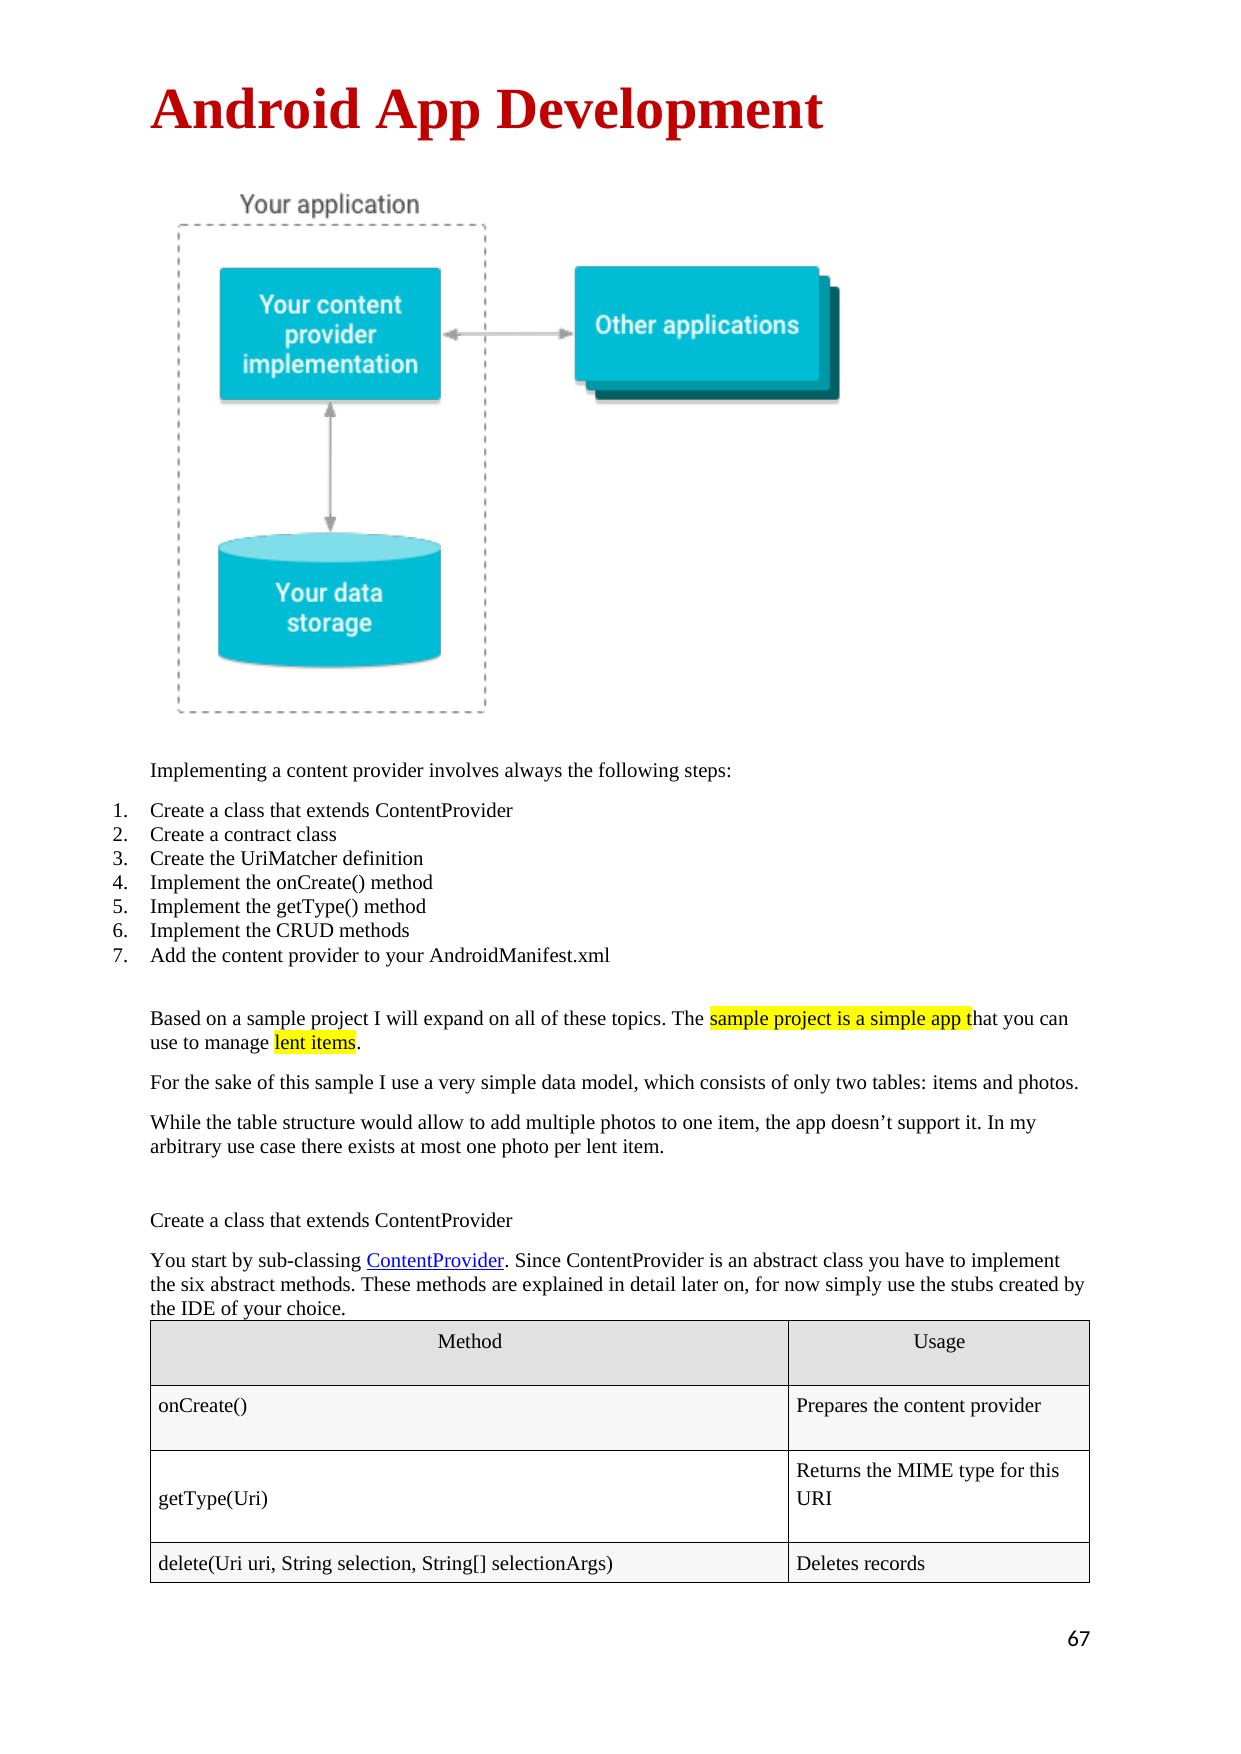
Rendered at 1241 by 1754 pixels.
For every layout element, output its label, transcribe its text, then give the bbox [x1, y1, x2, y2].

list Implement the onCreate() method [112, 870, 1090, 894]
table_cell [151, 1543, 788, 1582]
list Create a class that extends ContentProvider [112, 798, 1090, 822]
subtitle Create a class that extends ContentProvider [150, 1208, 1090, 1232]
text For the sake of this sample I use a very simple data model, which consists of only two tables: items and photos. [150, 1070, 1090, 1094]
list Create a contract class [112, 822, 1090, 846]
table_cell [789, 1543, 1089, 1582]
list Create the UriMatcher definition [112, 846, 1090, 870]
text Implementing a content provider involves always the following steps: [150, 758, 1090, 782]
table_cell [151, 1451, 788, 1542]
list Implement the getType() method [112, 894, 1090, 918]
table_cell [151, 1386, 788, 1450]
list Add the content provider to your AndroidManifest.xml [112, 942, 1090, 967]
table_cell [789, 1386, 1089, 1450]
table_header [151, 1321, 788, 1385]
text Based on a sample project I will expand on all of these topics. The sample project is a simple app that you can use to manage lent items. [150, 1006, 1090, 1054]
list Implement the CRUD methods [112, 918, 1090, 942]
text While the table structure would allow to add multiple photos to one item, the app doesn’t support it. In my arbitrary use case there exists at most one photo per lent item. [150, 1110, 1090, 1158]
text You start by sub-classing ContentProvider. Since ContentProvider is an abstract class you have to implement the six abstract methods. These methods are explained in detail later on, for now simply use the stubs created by the IDE of your choice. [150, 1248, 1090, 1320]
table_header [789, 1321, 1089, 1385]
picture [150, 168, 885, 743]
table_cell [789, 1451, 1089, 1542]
